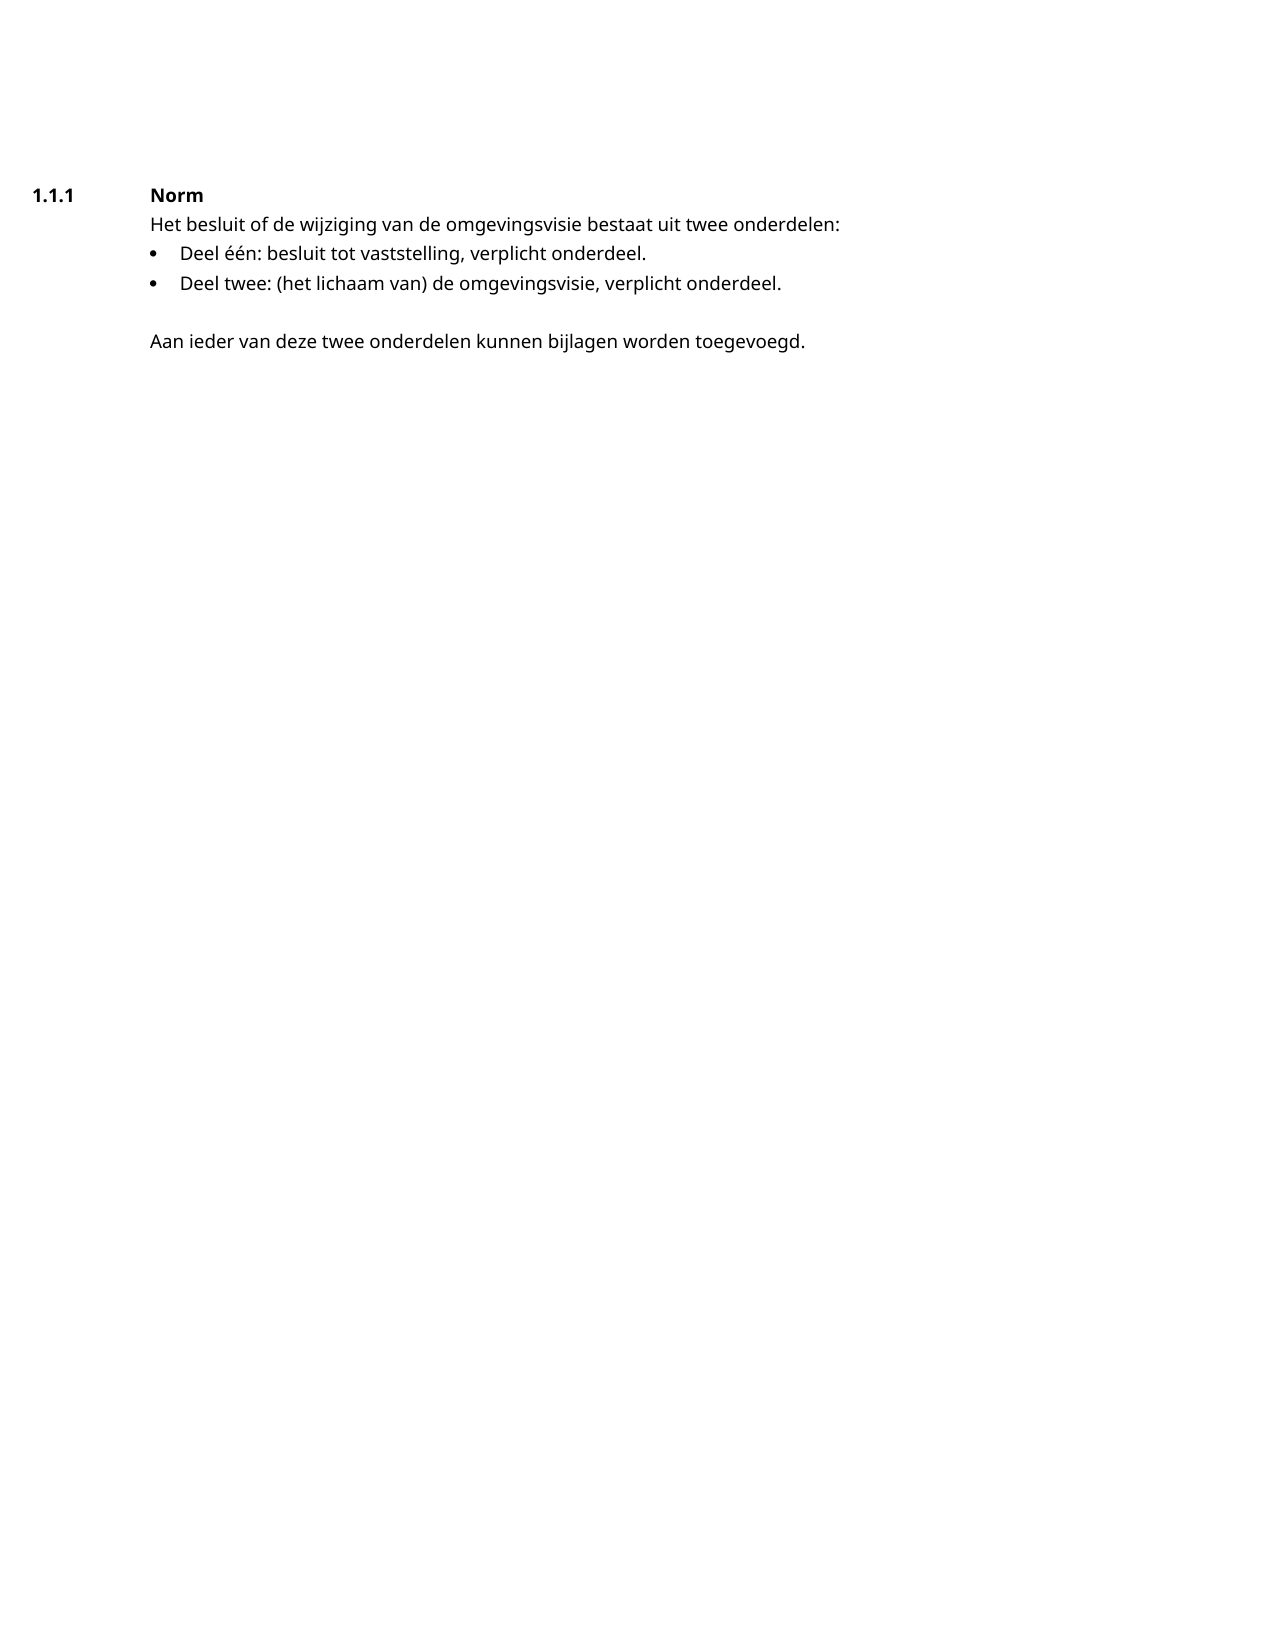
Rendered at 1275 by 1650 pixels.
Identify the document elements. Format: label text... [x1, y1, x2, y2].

text Deel twee: (het lichaam van) de omgevingsvisie, verplicht onderdeel. [150, 267, 1125, 296]
text Het besluit of de wijziging van de omgevingsvisie bestaat uit twee onderdelen: [150, 208, 1125, 237]
text Deel één: besluit tot vaststelling, verplicht onderdeel. [150, 237, 1125, 267]
subtitle Norm [32, 179, 1125, 208]
text Aan ieder van deze twee onderdelen kunnen bijlagen worden toegevoegd. [150, 325, 1125, 354]
